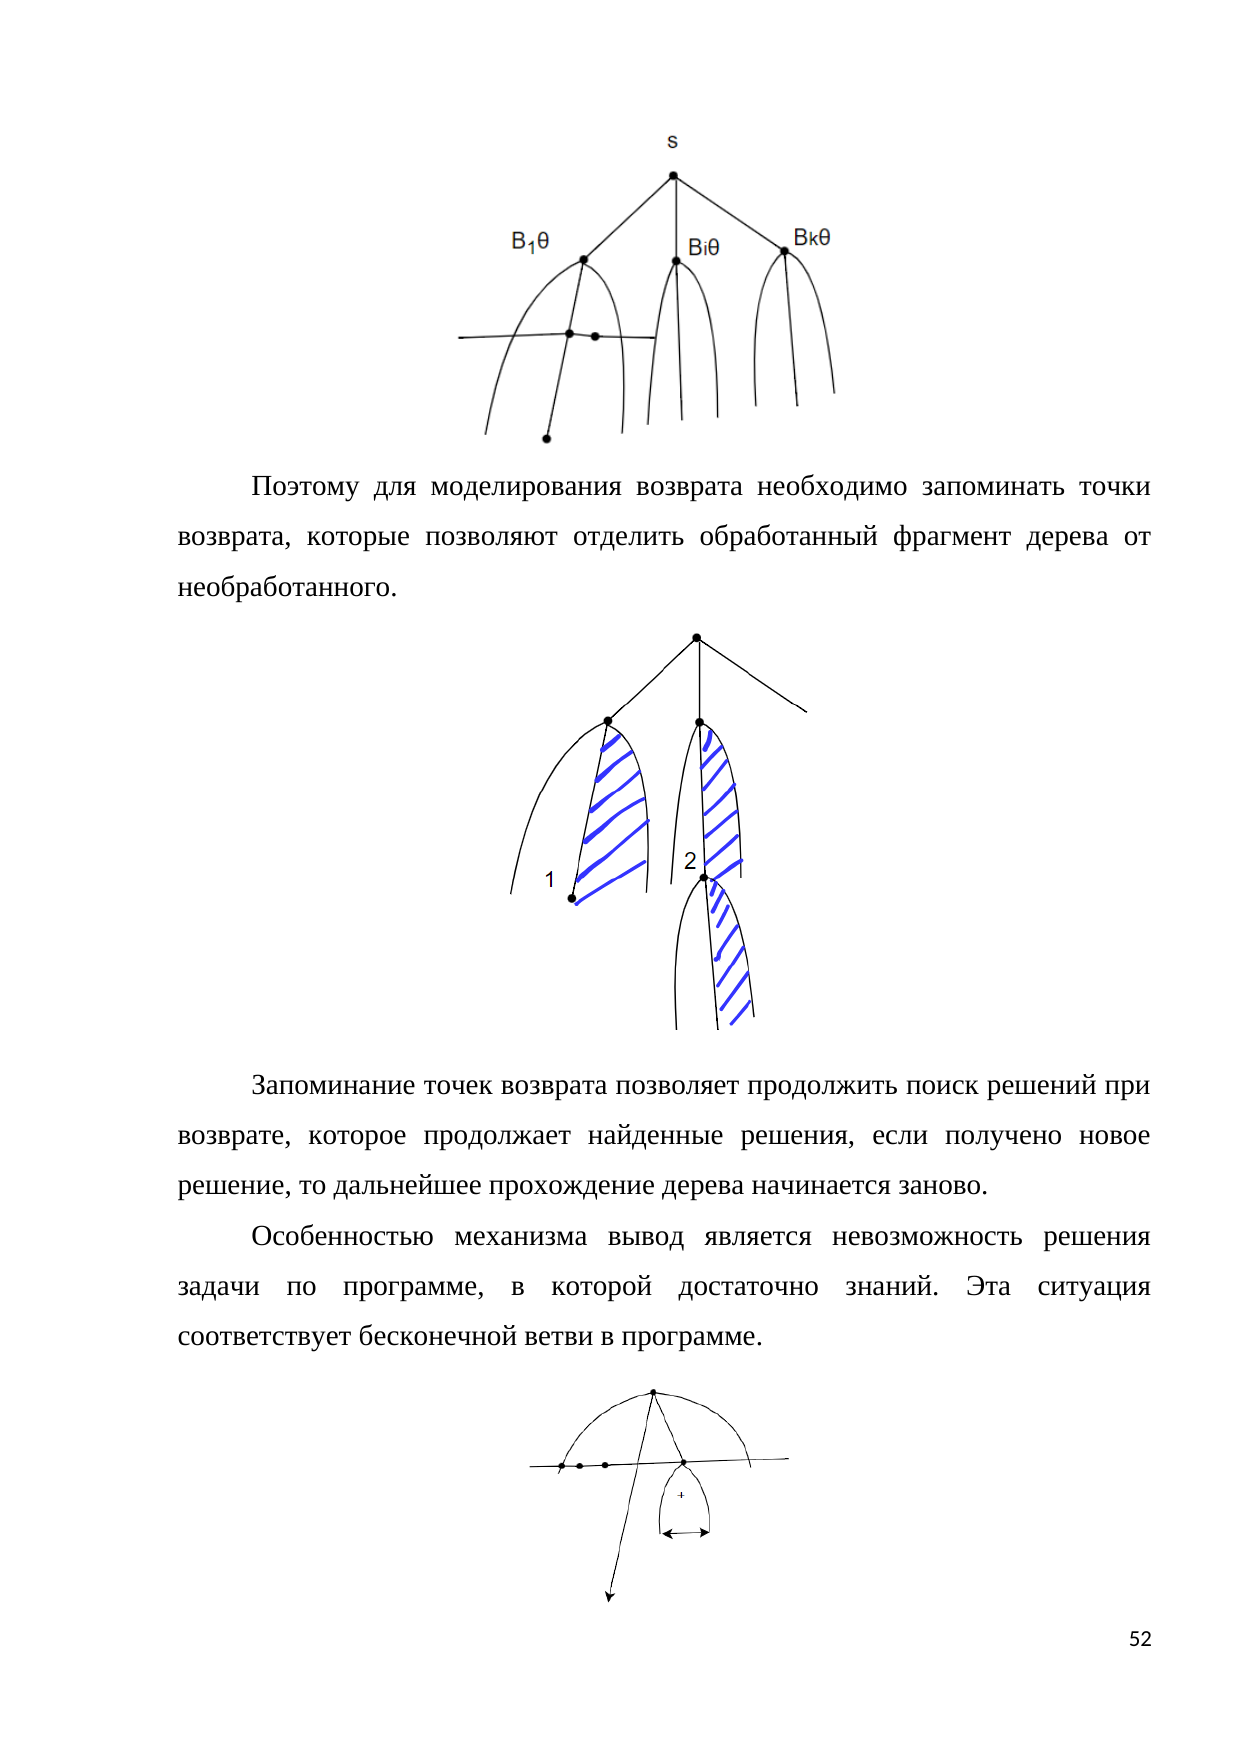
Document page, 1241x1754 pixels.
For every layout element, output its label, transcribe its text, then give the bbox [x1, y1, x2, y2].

picture [449, 118, 880, 455]
text Поэтому для моделирования возврата необходимо запоминать точки возврата, которые позволяют отделить обработанный фрагмент дерева от необработанного. [177, 468, 1152, 602]
text Запоминание точек возврата позволяет продолжить поиск решений при возврате, которое продолжает найденные решения, если получено новое решение, то дальнейшее прохождение дерева начинается заново. [177, 1067, 1152, 1201]
picture [529, 1368, 800, 1624]
picture [494, 619, 834, 1053]
text Особенностью механизма вывод является невозможность решения задачи по программе, в которой достаточно знаний. Эта ситуация соответствует бесконечной ветви в программе. [177, 1218, 1152, 1352]
